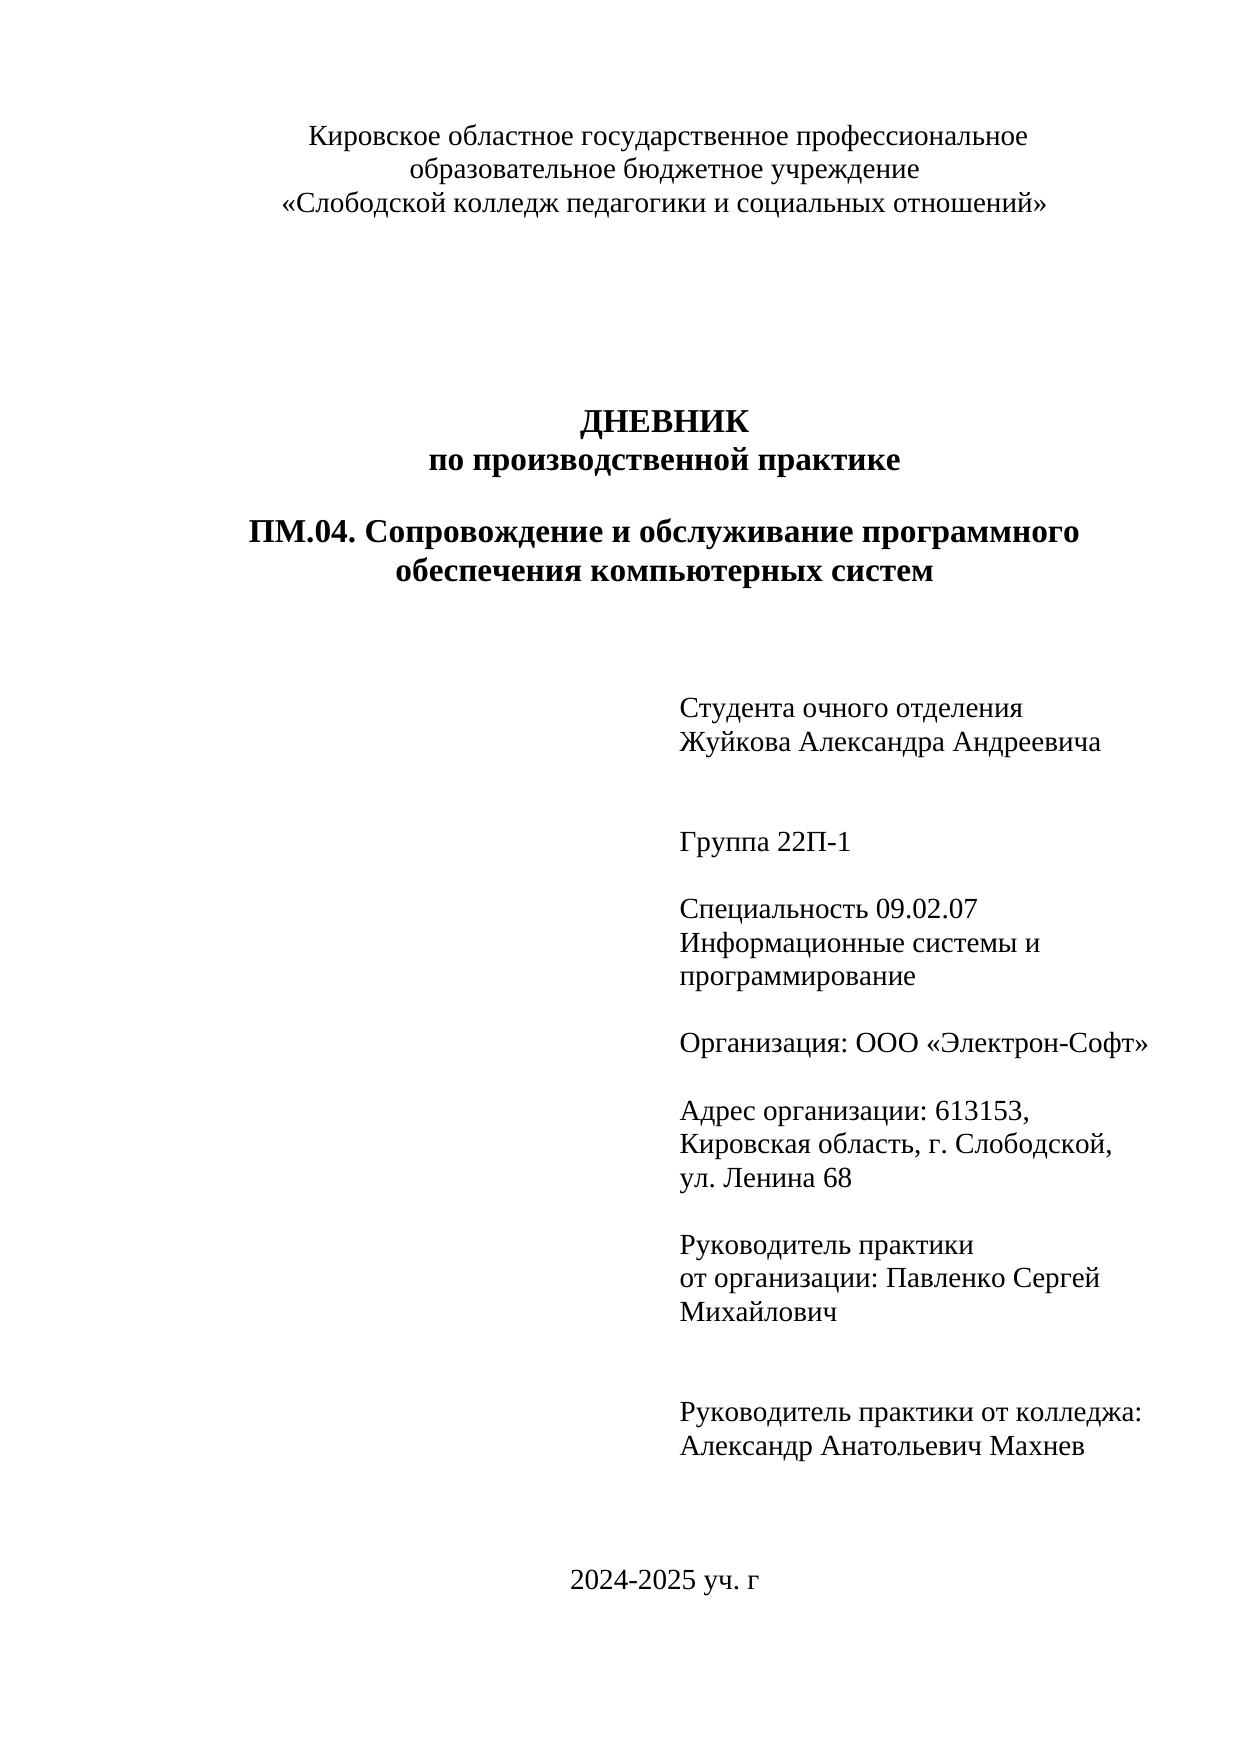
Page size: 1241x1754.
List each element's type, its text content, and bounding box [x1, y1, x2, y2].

text Руководитель практики от колледжа: Александр Анатольевич Махнев [679, 1394, 1152, 1462]
text Жуйкова Александра Андреевича [679, 724, 1152, 757]
text Руководитель практики [679, 1227, 1152, 1260]
text ПМ.04. Сопровождение и обслуживание программного обеспечения компьютерных систем [177, 511, 1152, 588]
text Адрес организации: 613153, Кировская область, г. Слободской, ул. Ленина 68 [679, 1093, 1152, 1193]
text образовательное бюджетное учреждение [177, 152, 1152, 185]
text Организация: ООО «Электрон-Софт» [679, 1026, 1152, 1059]
text 2024-2025 уч. г [177, 1562, 1152, 1596]
text Кировское областное государственное профессиональное [177, 118, 1152, 152]
text от организации: Павленко Сергей Михайлович [679, 1260, 1152, 1327]
text Студента очного отделения [679, 690, 1152, 724]
text ДНЕВНИК [177, 401, 1152, 439]
text Группа 22П-1 [679, 824, 1152, 858]
text «Слободской колледж педагогики и социальных отношений» [177, 185, 1152, 219]
text по производственной практике [177, 439, 1152, 478]
text Информационные системы и программирование [679, 925, 1152, 992]
text Специальность 09.02.07 [679, 891, 1152, 925]
